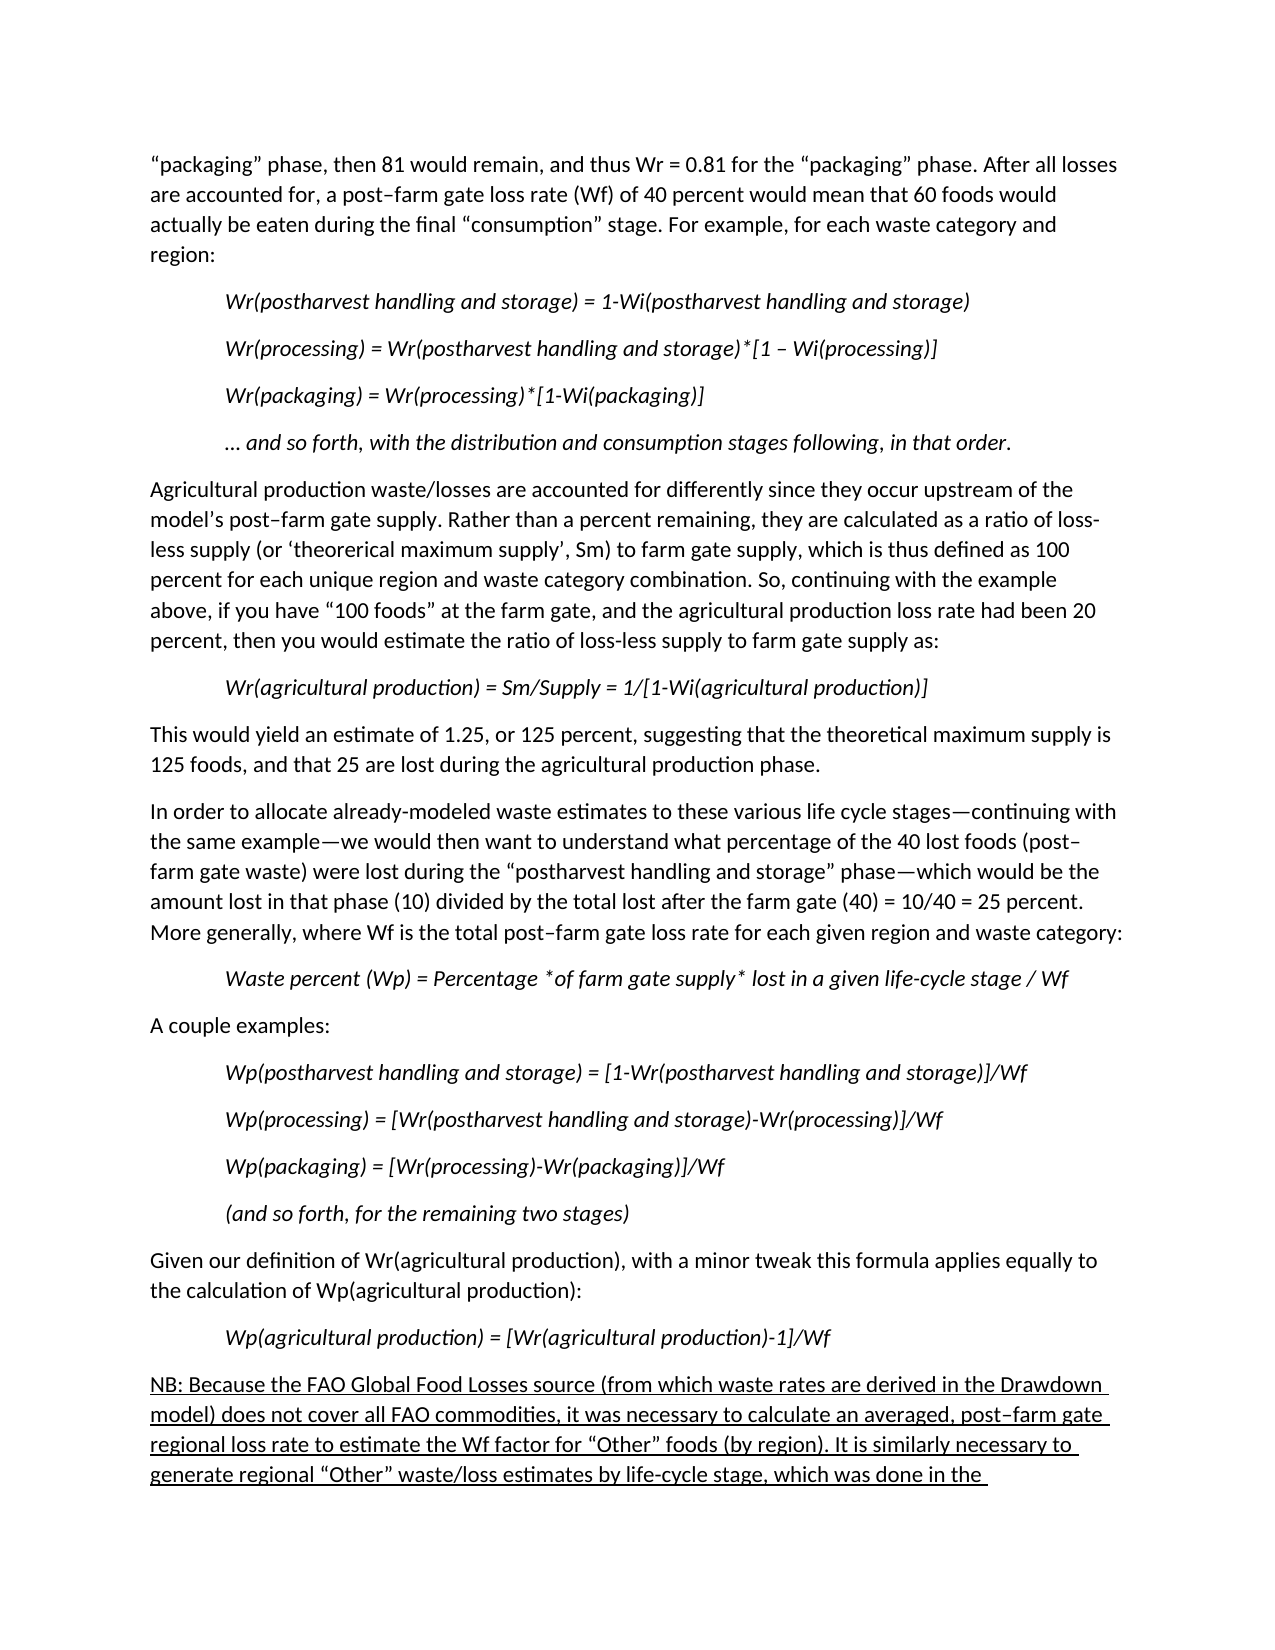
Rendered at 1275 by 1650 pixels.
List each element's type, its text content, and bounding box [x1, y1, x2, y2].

text Wr(agricultural production) = Sm/Supply = 1/[1-Wi(agricultural production)] [150, 673, 1125, 701]
text Given our definition of Wr(agricultural production), with a minor tweak this formula applies equally to the calculation of Wp(agricultural production): [150, 1246, 1125, 1304]
text Wp(packaging) = [Wr(processing)-Wr(packaging)]/Wf [150, 1152, 1125, 1180]
text This would yield an estimate of 1.25, or 125 percent, suggesting that the theoretical maximum supply is 125 foods, and that 25 are lost during the agricultural production phase. [150, 720, 1125, 778]
text Agricultural production waste/losses are accounted for differently since they occur upstream of the model’s post–farm gate supply. Rather than a percent remaining, they are calculated as a ratio of loss-less supply (or ‘theorerical maximum supply’, Sm) to farm gate supply, which is thus defined as 100 percent for each unique region and waste category combination. So, continuing with the example above, if you have “100 foods” at the farm gate, and the agricultural production loss rate had been 20 percent, then you would estimate the ratio of loss-less supply to farm gate supply as: [150, 475, 1125, 654]
text (and so forth, for the remaining two stages) [150, 1199, 1125, 1227]
text A couple examples: [150, 1011, 1125, 1039]
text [150, 1370, 1125, 1488]
text Wp(agricultural production) = [Wr(agricultural production)-1]/Wf [150, 1323, 1125, 1351]
text In order to allocate already-modeled waste estimates to these various life cycle stages—continuing with the same example—we would then want to understand what percentage of the 40 lost foods (post–farm gate waste) were lost during the “postharvest handling and storage” phase—which would be the amount lost in that phase (10) divided by the total lost after the farm gate (40) = 10/40 = 25 percent. More generally, where Wf is the total post–farm gate loss rate for each given region and waste category: [150, 797, 1125, 946]
text Wp(postharvest handling and storage) = [1-Wr(postharvest handling and storage)]/Wf [150, 1058, 1125, 1086]
text … and so forth, with the distribution and consumption stages following, in that order. [150, 428, 1125, 456]
text Waste percent (Wp) = Percentage *of farm gate supply* lost in a given life-cycle stage / Wf [150, 964, 1125, 993]
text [150, 150, 1125, 269]
text Wr(postharvest handling and storage) = 1-Wi(postharvest handling and storage) [150, 287, 1125, 316]
text Wp(processing) = [Wr(postharvest handling and storage)-Wr(processing)]/Wf [150, 1105, 1125, 1133]
text Wr(packaging) = Wr(processing)*[1-Wi(packaging)] [150, 381, 1125, 409]
text Wr(processing) = Wr(postharvest handling and storage)*[1 – Wi(processing)] [150, 334, 1125, 362]
